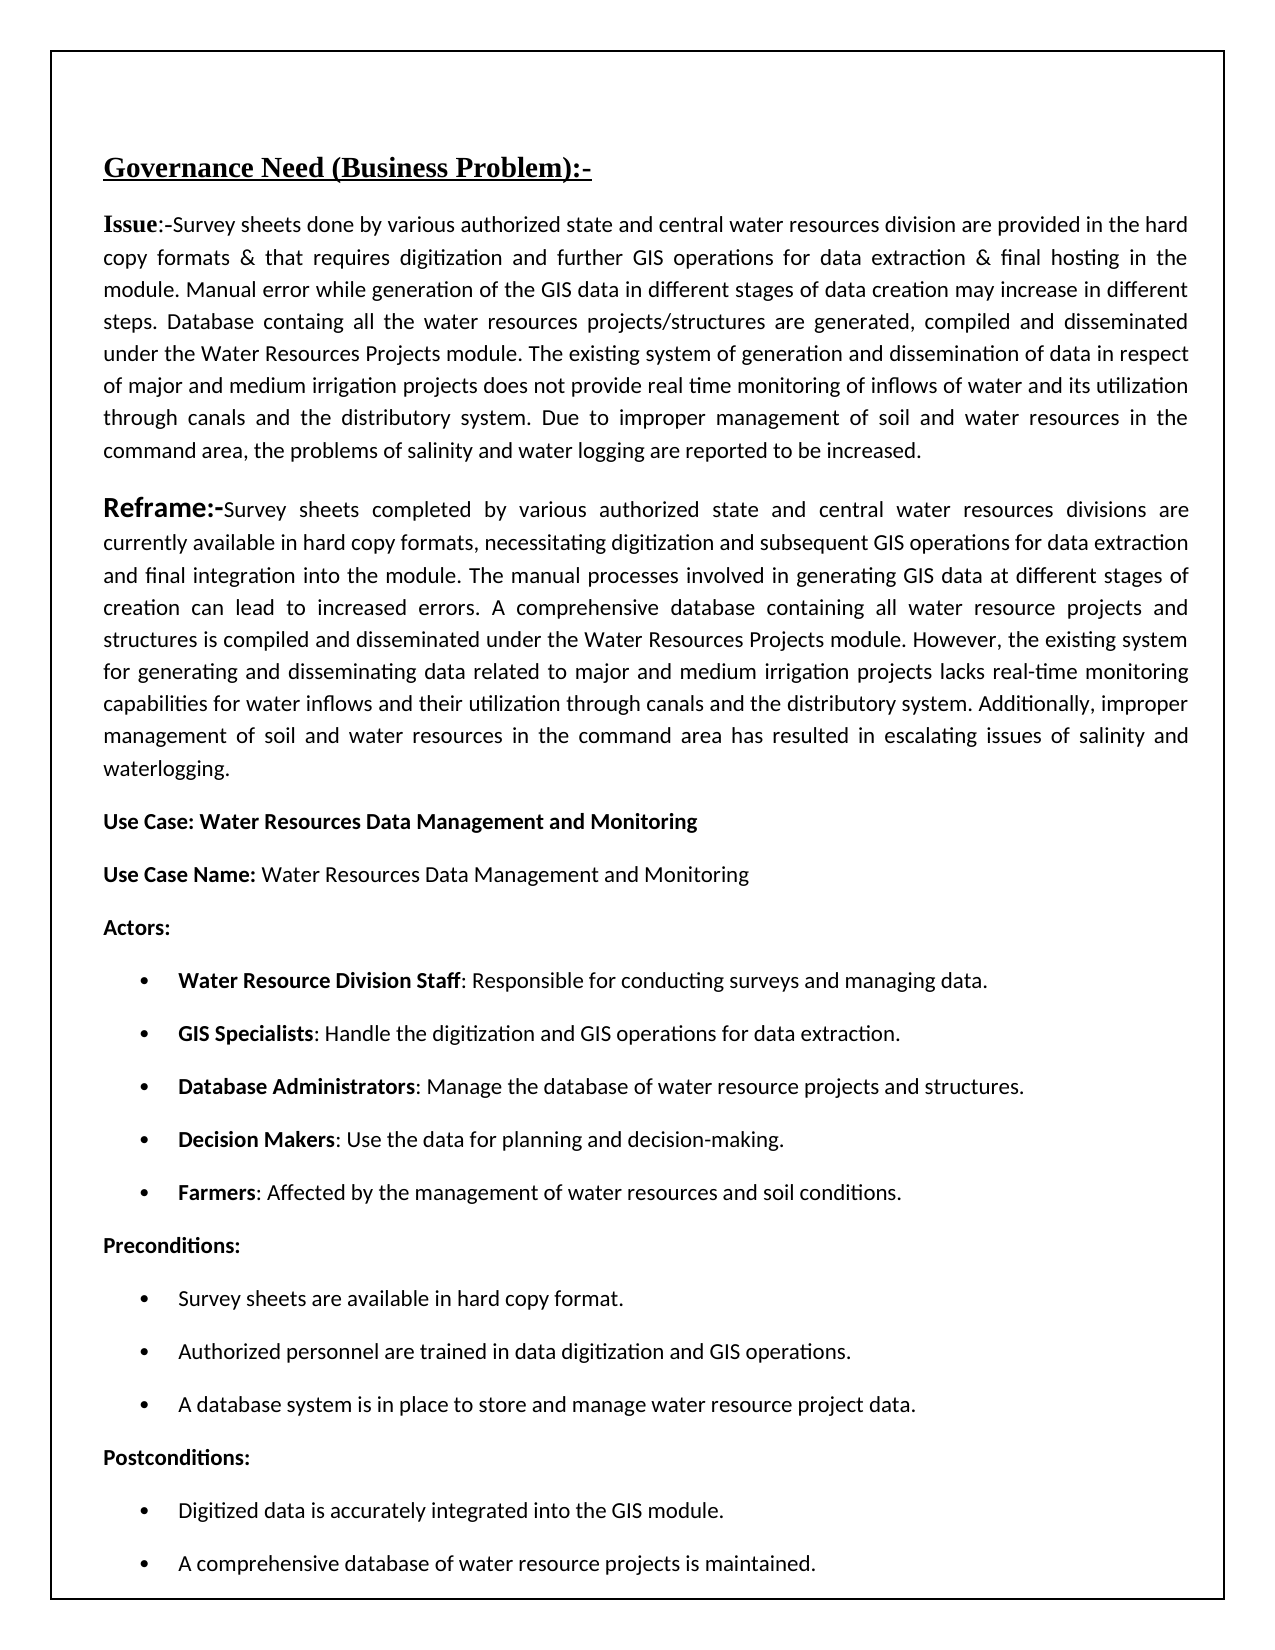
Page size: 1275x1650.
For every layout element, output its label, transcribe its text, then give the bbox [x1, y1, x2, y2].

list A database system is in place to store and manage water resource project data. [141, 1390, 1191, 1418]
text Governance Need (Business Problem):- [103, 150, 1191, 183]
list Farmers: Affected by the management of water resources and soil conditions. [141, 1178, 1191, 1206]
text Issue:-Survey sheets done by various authorized state and central water resources division are provided in the hard copy formats & that requires digitization and further GIS operations for data extraction & final hosting in the module. Manual error while generation of the GIS data in different stages of data creation may increase in different steps. Database containg all the water resources projects/structures are generated, compiled and disseminated under the Water Resources Projects module. The existing system of generation and dissemination of data in respect of major and medium irrigation projects does not provide real time monitoring of inflows of water and its utilization through canals and the distributory system. Due to improper management of soil and water resources in the command area, the problems of salinity and water logging are reported to be increased. [103, 209, 1191, 464]
text Actors: [103, 913, 1191, 941]
text Use Case Name: Water Resources Data Management and Monitoring [103, 860, 1191, 888]
text Reframe:-Survey sheets completed by various authorized state and central water resources divisions are currently available in hard copy formats, necessitating digitization and subsequent GIS operations for data extraction and final integration into the module. The manual processes involved in generating GIS data at different stages of creation can lead to increased errors. A comprehensive database containing all water resource projects and structures is compiled and disseminated under the Water Resources Projects module. However, the existing system for generating and disseminating data related to major and medium irrigation projects lacks real-time monitoring capabilities for water inflows and their utilization through canals and the distributory system. Additionally, improper management of soil and water resources in the command area has resulted in escalating issues of salinity and waterlogging. [103, 489, 1191, 782]
text Postconditions: [103, 1443, 1191, 1471]
text Use Case: Water Resources Data Management and Monitoring [103, 807, 1191, 835]
list Survey sheets are available in hard copy format. [141, 1284, 1191, 1312]
list GIS Specialists: Handle the digitization and GIS operations for data extraction. [141, 1019, 1191, 1047]
list Database Administrators: Manage the database of water resource projects and structures. [141, 1072, 1191, 1100]
list A comprehensive database of water resource projects is maintained. [141, 1549, 1191, 1577]
text Preconditions: [103, 1231, 1191, 1259]
list Authorized personnel are trained in data digitization and GIS operations. [141, 1337, 1191, 1365]
list Water Resource Division Staff: Responsible for conducting surveys and managing data. [141, 966, 1191, 994]
list Digitized data is accurately integrated into the GIS module. [141, 1496, 1191, 1524]
list Decision Makers: Use the data for planning and decision-making. [141, 1125, 1191, 1153]
